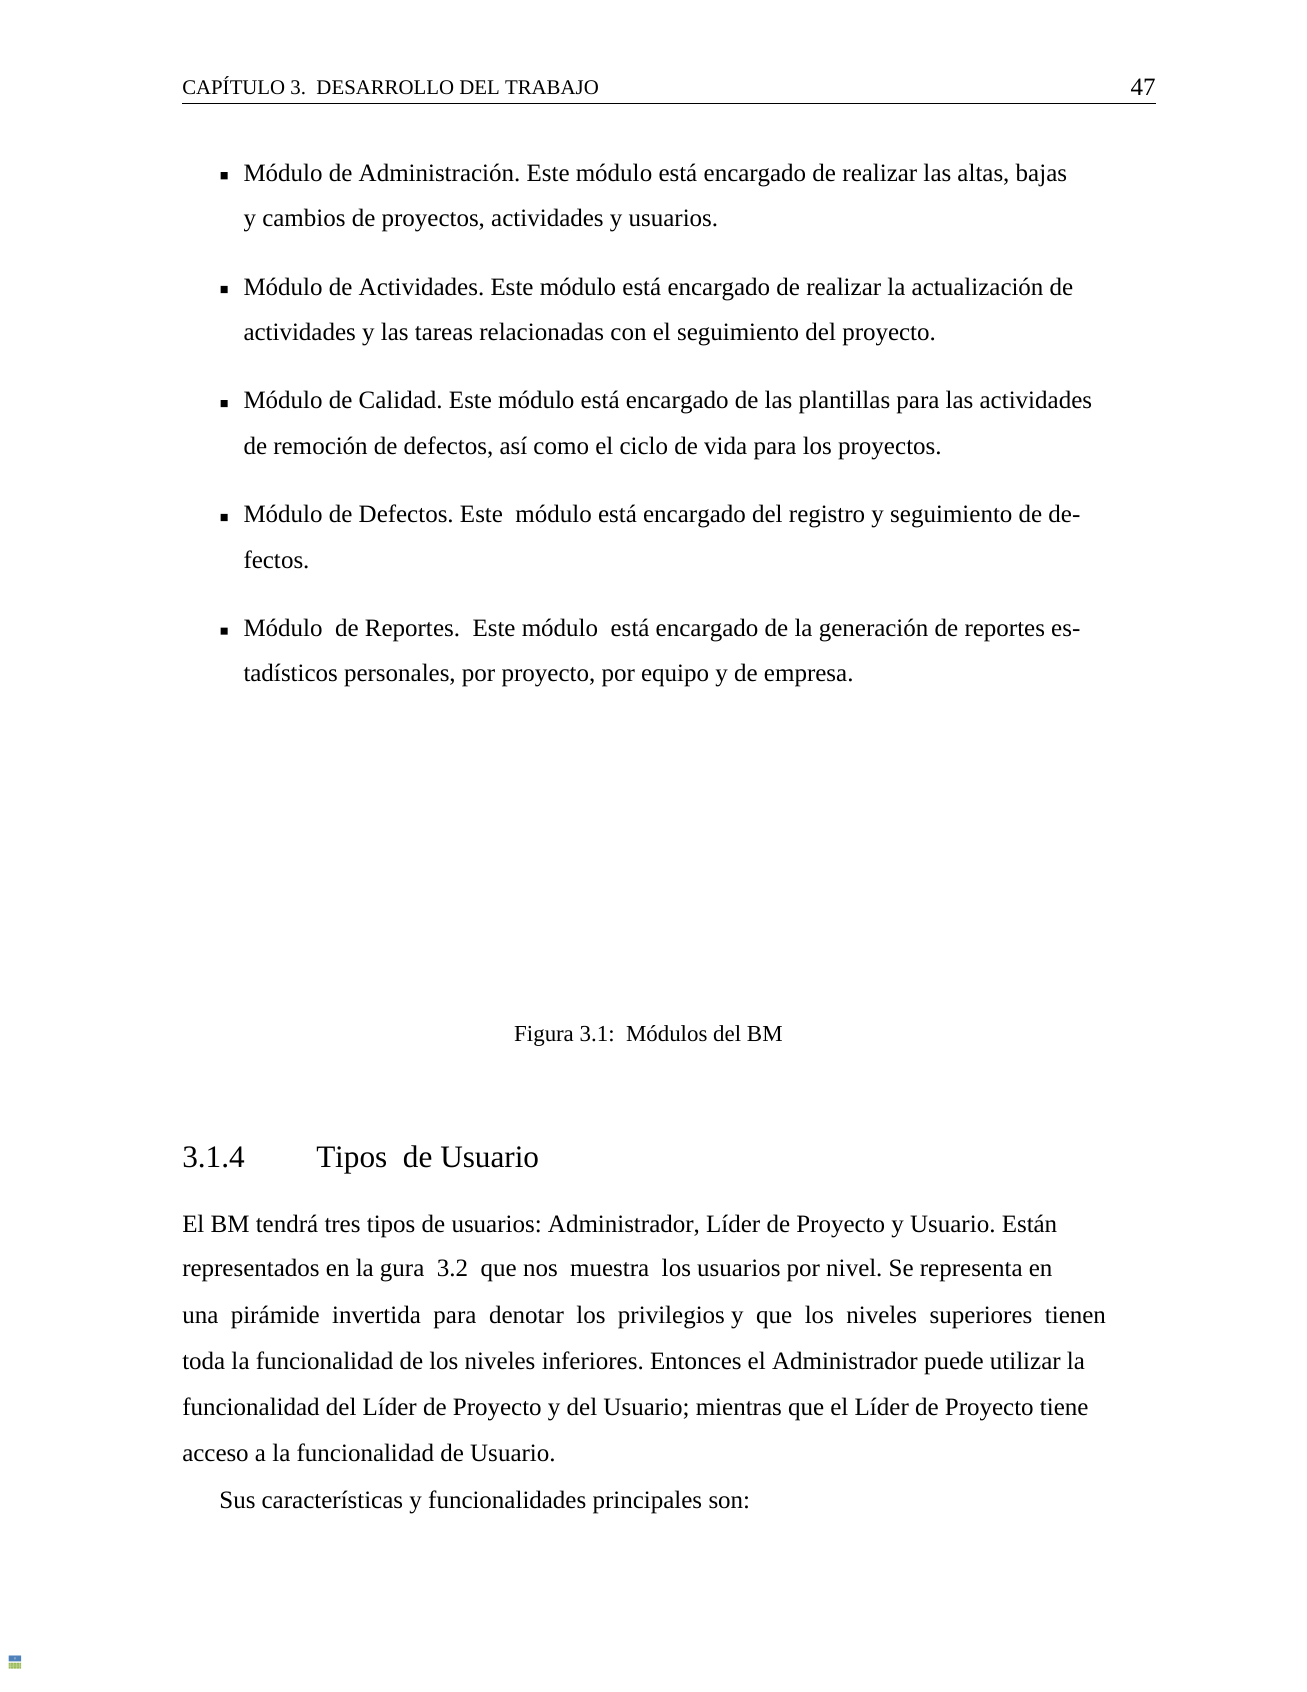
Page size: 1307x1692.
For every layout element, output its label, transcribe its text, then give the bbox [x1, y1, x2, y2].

text una pirámide invertida para denotar los privilegios y que los niveles superiores tienen [182, 1286, 1293, 1333]
text Tipos de Usuario [316, 1118, 1293, 1179]
text fectos. [243, 532, 1293, 577]
text CAPÍTULO 3. DESARROLLO DEL TRABAJO [182, 70, 1130, 101]
text Módulo de Administración. Este módulo está encargado de realizar las altas, bajas [243, 148, 1293, 190]
text Sus características y funcionalidades principales son: [219, 1471, 1293, 1518]
text 3.1.4 [182, 1118, 316, 1179]
text toda la funcionalidad de los niveles inferiores. Entonces el Administrador puede utilizar la [182, 1333, 1293, 1378]
text representados en la gura 3.2 que nos muestra los usuarios por nivel. Se representa en [182, 1240, 1293, 1286]
text acceso a la funcionalidad de Usuario. [182, 1425, 1293, 1471]
text funcionalidad del Líder de Proyecto y del Usuario; mientras que el Líder de Proyecto tiene [182, 1378, 1293, 1425]
text Figura 3.1: Módulos del BM [514, 1009, 1293, 1050]
text y cambios de proyectos, actividades y usuarios. [243, 190, 1293, 236]
text Módulo de Actividades. Este módulo está encargado de realizar la actualización de [243, 259, 1293, 304]
picture [8, 1655, 22, 1669]
text de remoción de defectos, así como el ciclo de vida para los proyectos. [243, 418, 1293, 463]
text tadísticos personales, por proyecto, por equipo y de empresa. [243, 645, 1293, 691]
text Módulo de Calidad. Este módulo está encargado de las plantillas para las actividades [243, 372, 1293, 418]
text El BM tendrá tres tipos de usuarios: Administrador, Líder de Proyecto y Usuario. Están [182, 1202, 1293, 1240]
text Módulo de Reportes. Este módulo está encargado de la generación de reportes es- [243, 600, 1293, 645]
text Módulo de Defectos. Este módulo está encargado del registro y seguimiento de de- [243, 486, 1293, 532]
text actividades y las tareas relacionadas con el seguimiento del proyecto. [243, 304, 1293, 350]
text 47 [1130, 70, 1293, 102]
